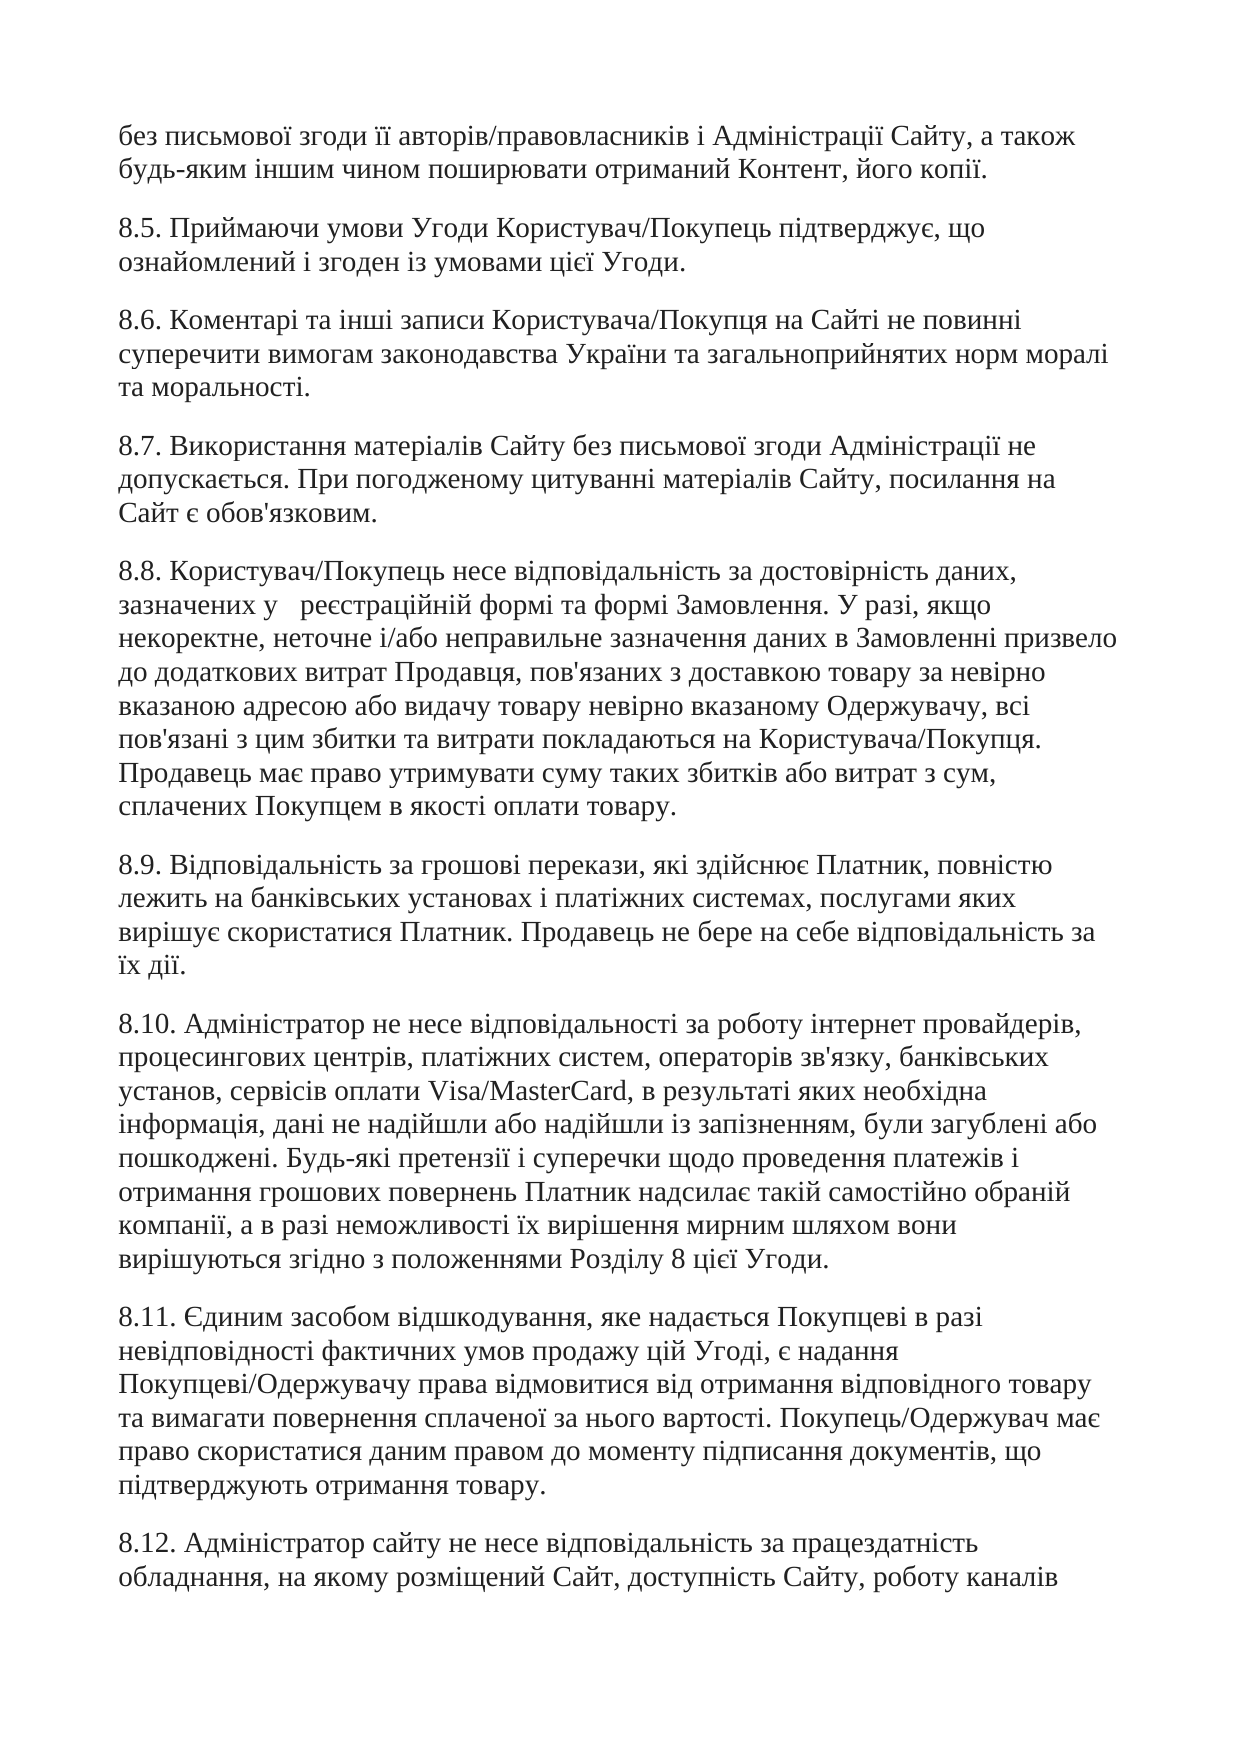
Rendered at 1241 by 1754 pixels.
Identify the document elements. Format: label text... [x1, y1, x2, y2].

text 8.9. Відповідальність за грошові перекази, які здійснює Платник, повністю лежить на банківських установах і платіжних системах, послугами яких вирішує скористатися Платник. Продавець не бере на себе відповідальність за їх дії. [118, 847, 1122, 981]
text 8.7. Використання матеріалів Сайту без письмової згоди Адміністрації не допускається. При погодженому цитуванні матеріалів Сайту, посилання на Сайт є обов'язковим. [378, 428, 1122, 528]
text 8.11. Єдиним засобом відшкодування, яке надається Покупцеві в разі невідповідності фактичних умов продажу цій Угоді, є надання Покупцеві/Одержувачу права відмовитися від отримання відповідного товару та вимагати повернення сплаченої за нього вартості. Покупець/Одержувач має право скористатися даним правом до моменту підписання документів, що підтверджують отримання товару. [118, 1299, 1122, 1501]
text 8.10. Адміністратор не несе відповідальності за роботу інтернет провайдерів, процесингових центрів, платіжних систем, операторів зв'язку, банківських установ, сервісів оплати Visa/MasterCard, в результаті яких необхідна інформація, дані не надійшли або надійшли із запізненням, були загублені або пошкоджені. Будь-які претензії і суперечки щодо проведення платежів і отримання грошових повернень Платник надсилає такій самостійно обраній компанії, а в разі неможливості їх вирішення мирним шляхом вони вирішуються згідно з положеннями Розділу 8 цієї Угоди. [118, 1006, 1122, 1274]
text 8.5. Приймаючи умови Угоди Користувач/Покупець підтверджує, що ознайомлений і згоден із умовами цієї Угоди. [686, 210, 1122, 277]
text 8.8. Користувач/Покупець несе відповідальність за достовірність даних, зазначених у реєстраційній формі та формі Замовлення. У разі, якщо некоректне, неточне і/або неправильне зазначення даних в Замовленні призвело до додаткових витрат Продавця, пов'язаних з доставкою товару за невірно вказаною адресою або видачу товару невірно вказаному Одержувачу, всі пов'язані з цим збитки та витрати покладаються на Користувача/Покупця. Продавець має право утримувати суму таких збитків або витрат з сум, сплачених Покупцем в якості оплати товару. [118, 553, 1122, 822]
text 8.6. Коментарі та інші записи Користувача/Покупця на Сайті не повинні суперечити вимогам законодавства України та загальноприйнятих норм моралі та моральності. [311, 302, 1122, 403]
